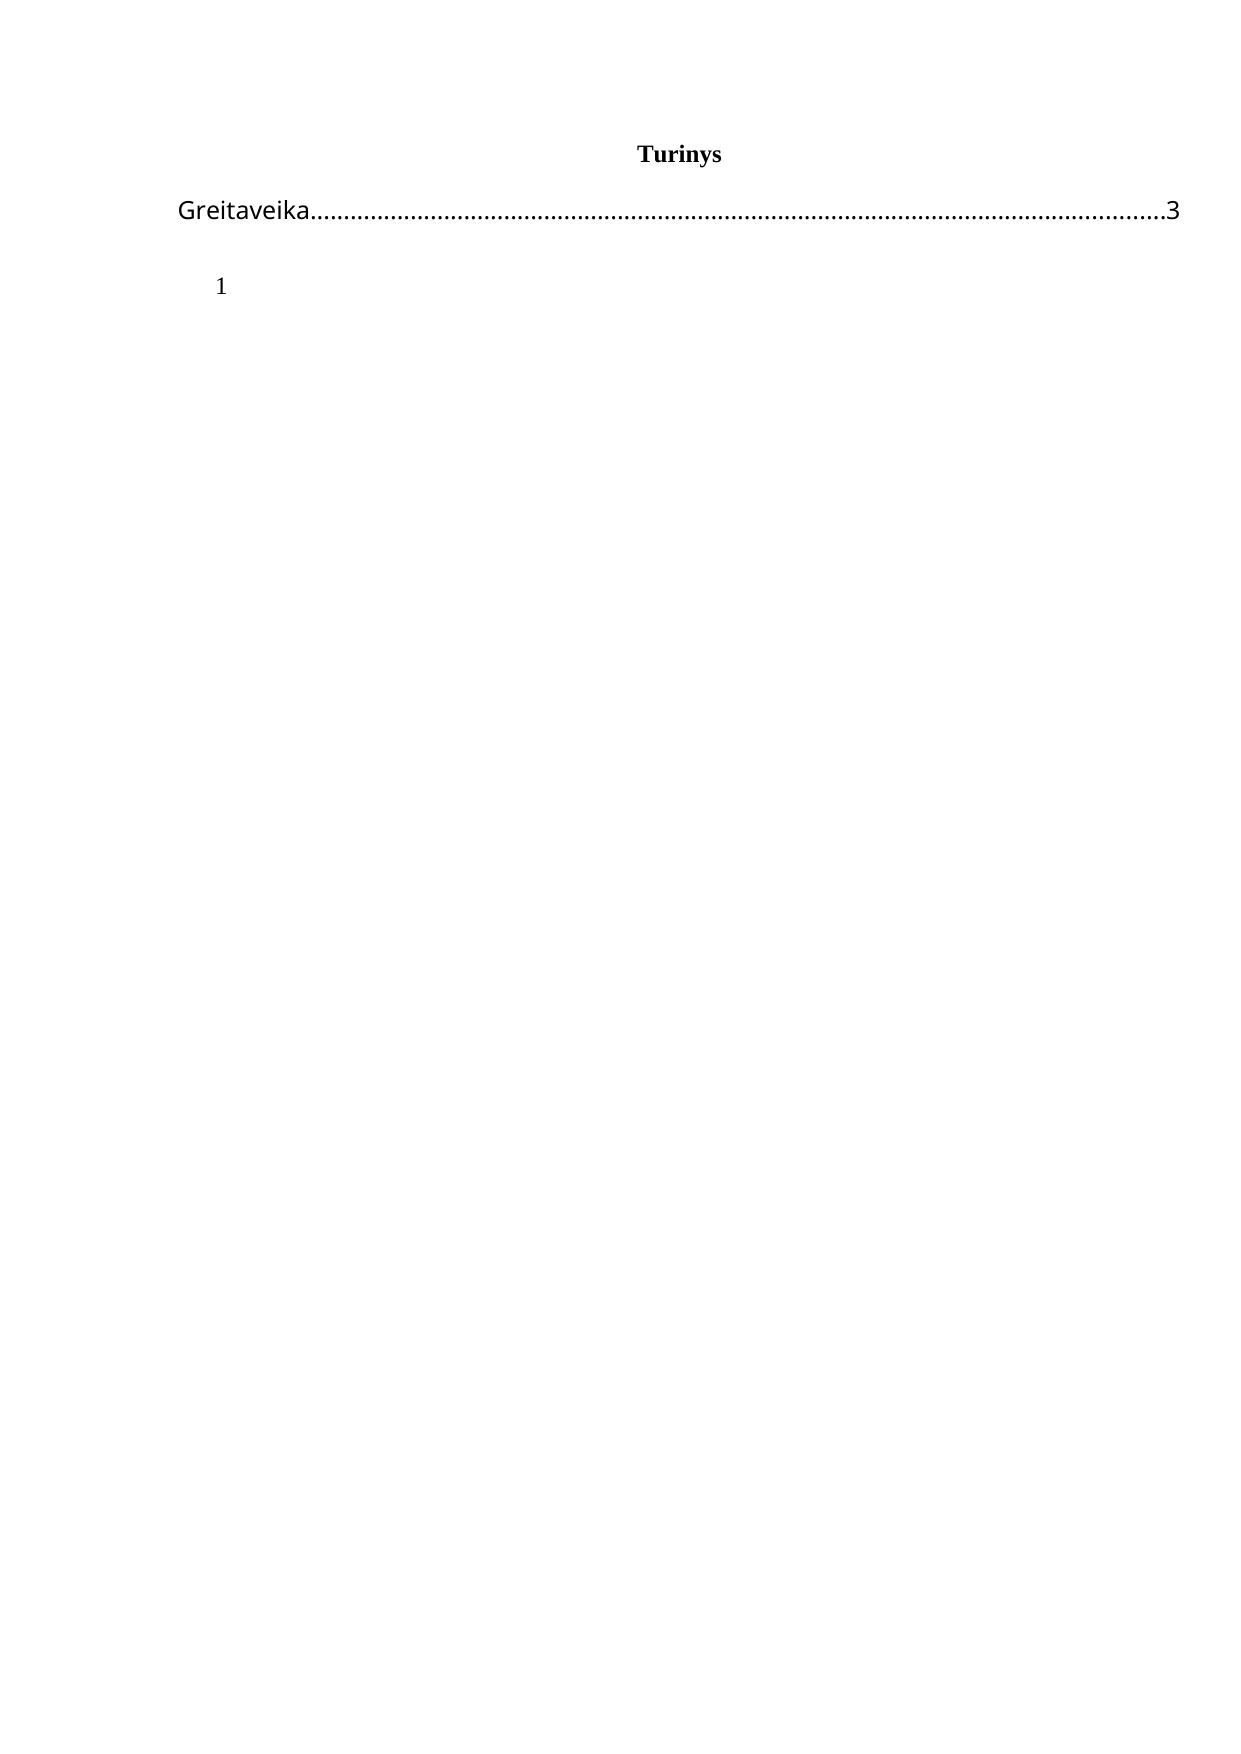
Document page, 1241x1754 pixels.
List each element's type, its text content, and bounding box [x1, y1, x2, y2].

text Greitaveika 3 [177, 193, 1181, 227]
text Turinys [177, 139, 1181, 168]
